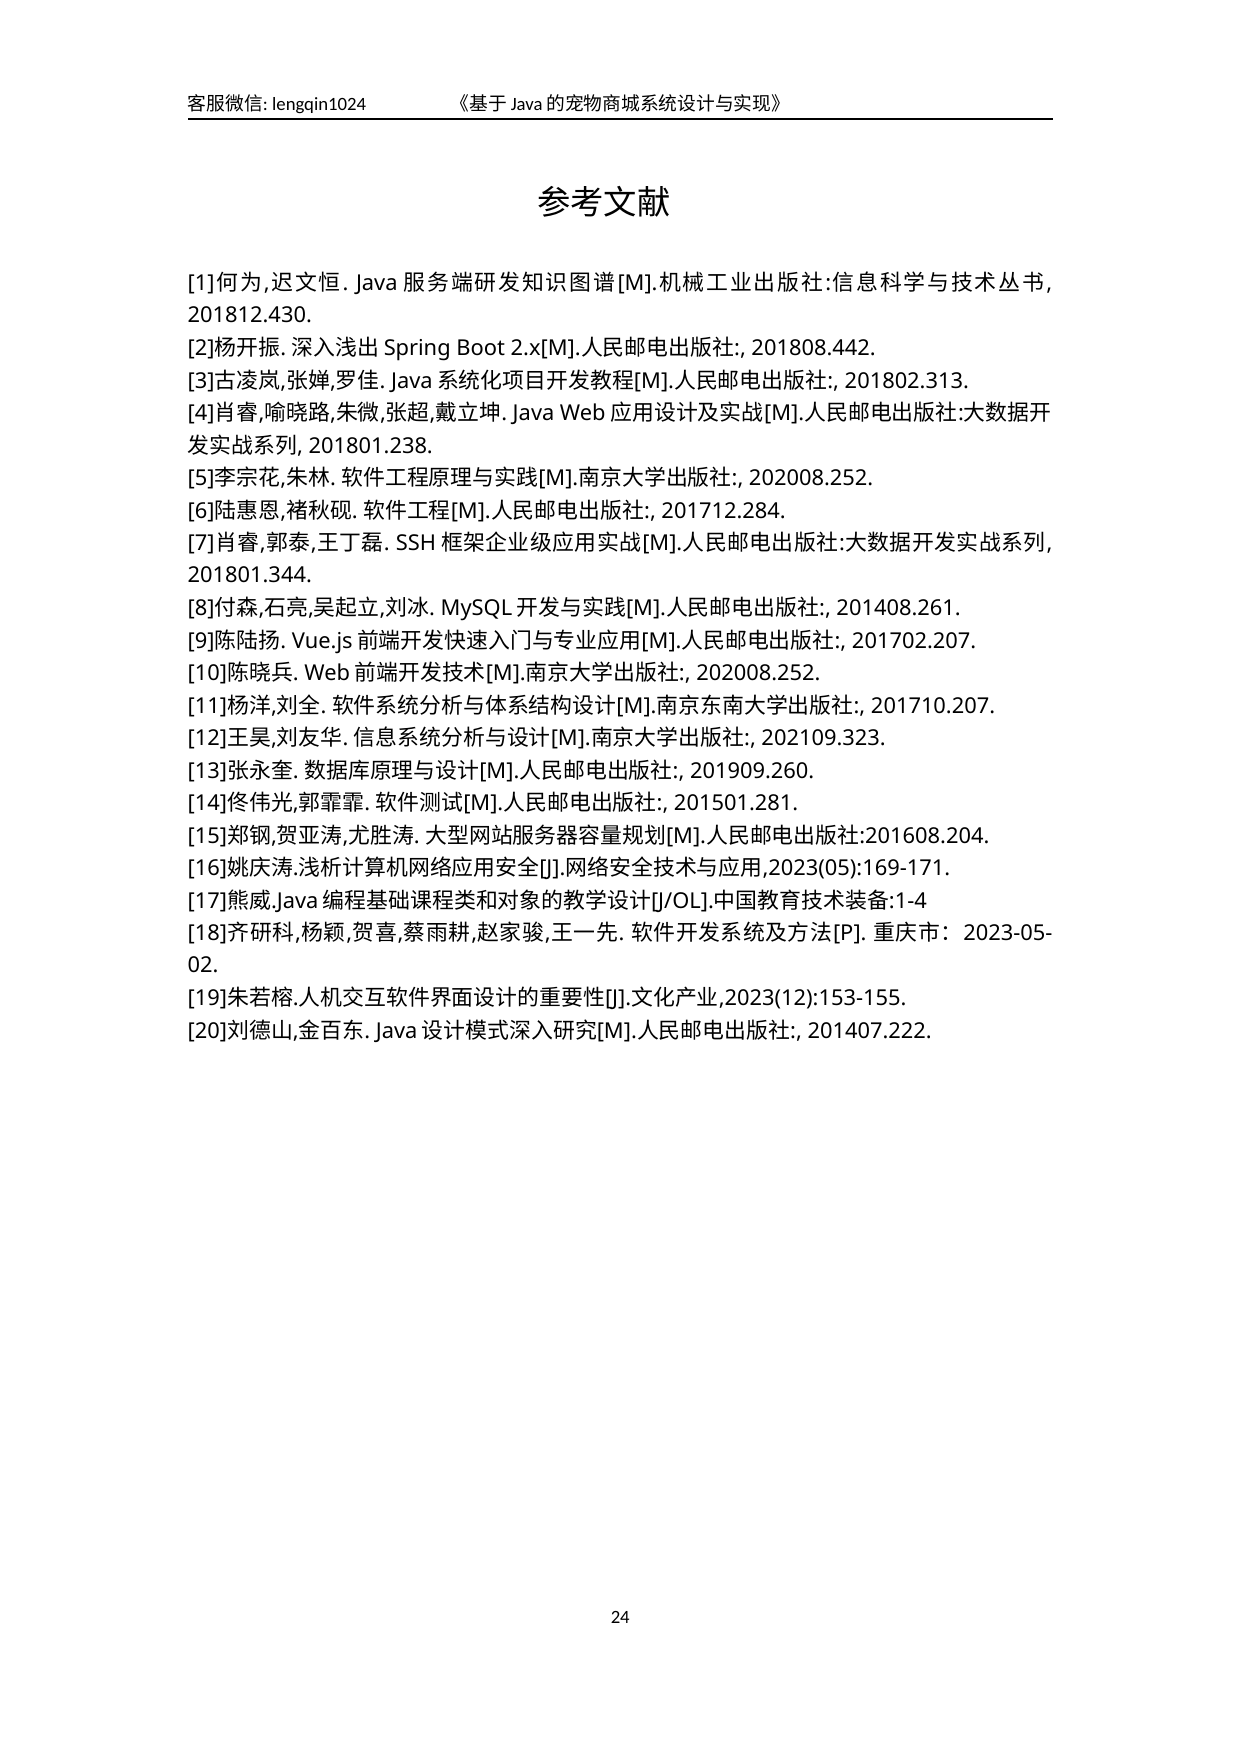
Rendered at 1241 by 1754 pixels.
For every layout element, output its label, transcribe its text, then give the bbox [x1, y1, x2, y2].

text [8]付森,石亮,吴起立,刘冰. MySQL开发与实践[M].人民邮电出版社:, 201408.261. [187, 590, 1053, 623]
text [17]熊威.Java编程基础课程类和对象的教学设计[J/OL].中国教育技术装备:1-4 [187, 883, 1053, 915]
text [5]李宗花,朱林. 软件工程原理与实践[M].南京大学出版社:, 202008.252. [187, 460, 1053, 493]
text [12]王昊,刘友华. 信息系统分析与设计[M].南京大学出版社:, 202109.323. [187, 720, 1053, 753]
text [15]郑钢,贺亚涛,尤胜涛. 大型网站服务器容量规划[M].人民邮电出版社:201608.204. [187, 818, 1053, 850]
text [14]佟伟光,郭霏霏. 软件测试[M].人民邮电出版社:, 201501.281. [187, 785, 1053, 818]
text [2]杨开振. 深入浅出Spring Boot 2.x[M].人民邮电出版社:, 201808.442. [187, 330, 1053, 363]
text [18]齐研科,杨颖,贺喜,蔡雨耕,赵家骏,王一先. 软件开发系统及方法[P]. 重庆市：2023-05-02. [187, 915, 1053, 980]
text [9]陈陆扬. Vue.js前端开发快速入门与专业应用[M].人民邮电出版社:, 201702.207. [187, 623, 1053, 655]
text [20]刘德山,金百东. Java设计模式深入研究[M].人民邮电出版社:, 201407.222. [187, 1013, 1053, 1045]
text [10]陈晓兵. Web前端开发技术[M].南京大学出版社:, 202008.252. [187, 655, 1053, 688]
text [11]杨洋,刘全. 软件系统分析与体系结构设计[M].南京东南大学出版社:, 201710.207. [187, 688, 1053, 720]
text [4]肖睿,喻晓路,朱微,张超,戴立坤. Java Web应用设计及实战[M].人民邮电出版社:大数据开发实战系列, 201801.238. [187, 395, 1053, 460]
text [6]陆惠恩,褚秋砚. 软件工程[M].人民邮电出版社:, 201712.284. [187, 493, 1053, 525]
text [3]古凌岚,张婵,罗佳. Java系统化项目开发教程[M].人民邮电出版社:, 201802.313. [187, 363, 1053, 395]
text [1]何为,迟文恒. Java服务端研发知识图谱[M].机械工业出版社:信息科学与技术丛书, 201812.430. [187, 265, 1053, 330]
text [7]肖睿,郭泰,王丁磊. SSH框架企业级应用实战[M].人民邮电出版社:大数据开发实战系列, 201801.344. [187, 525, 1053, 590]
text [16]姚庆涛.浅析计算机网络应用安全[J].网络安全技术与应用,2023(05):169-171. [187, 850, 1053, 883]
text [13]张永奎. 数据库原理与设计[M].人民邮电出版社:, 201909.260. [187, 753, 1053, 785]
text 参考文献 [202, 168, 1005, 233]
text [19]朱若榕.人机交互软件界面设计的重要性[J].文化产业,2023(12):153-155. [187, 980, 1053, 1013]
